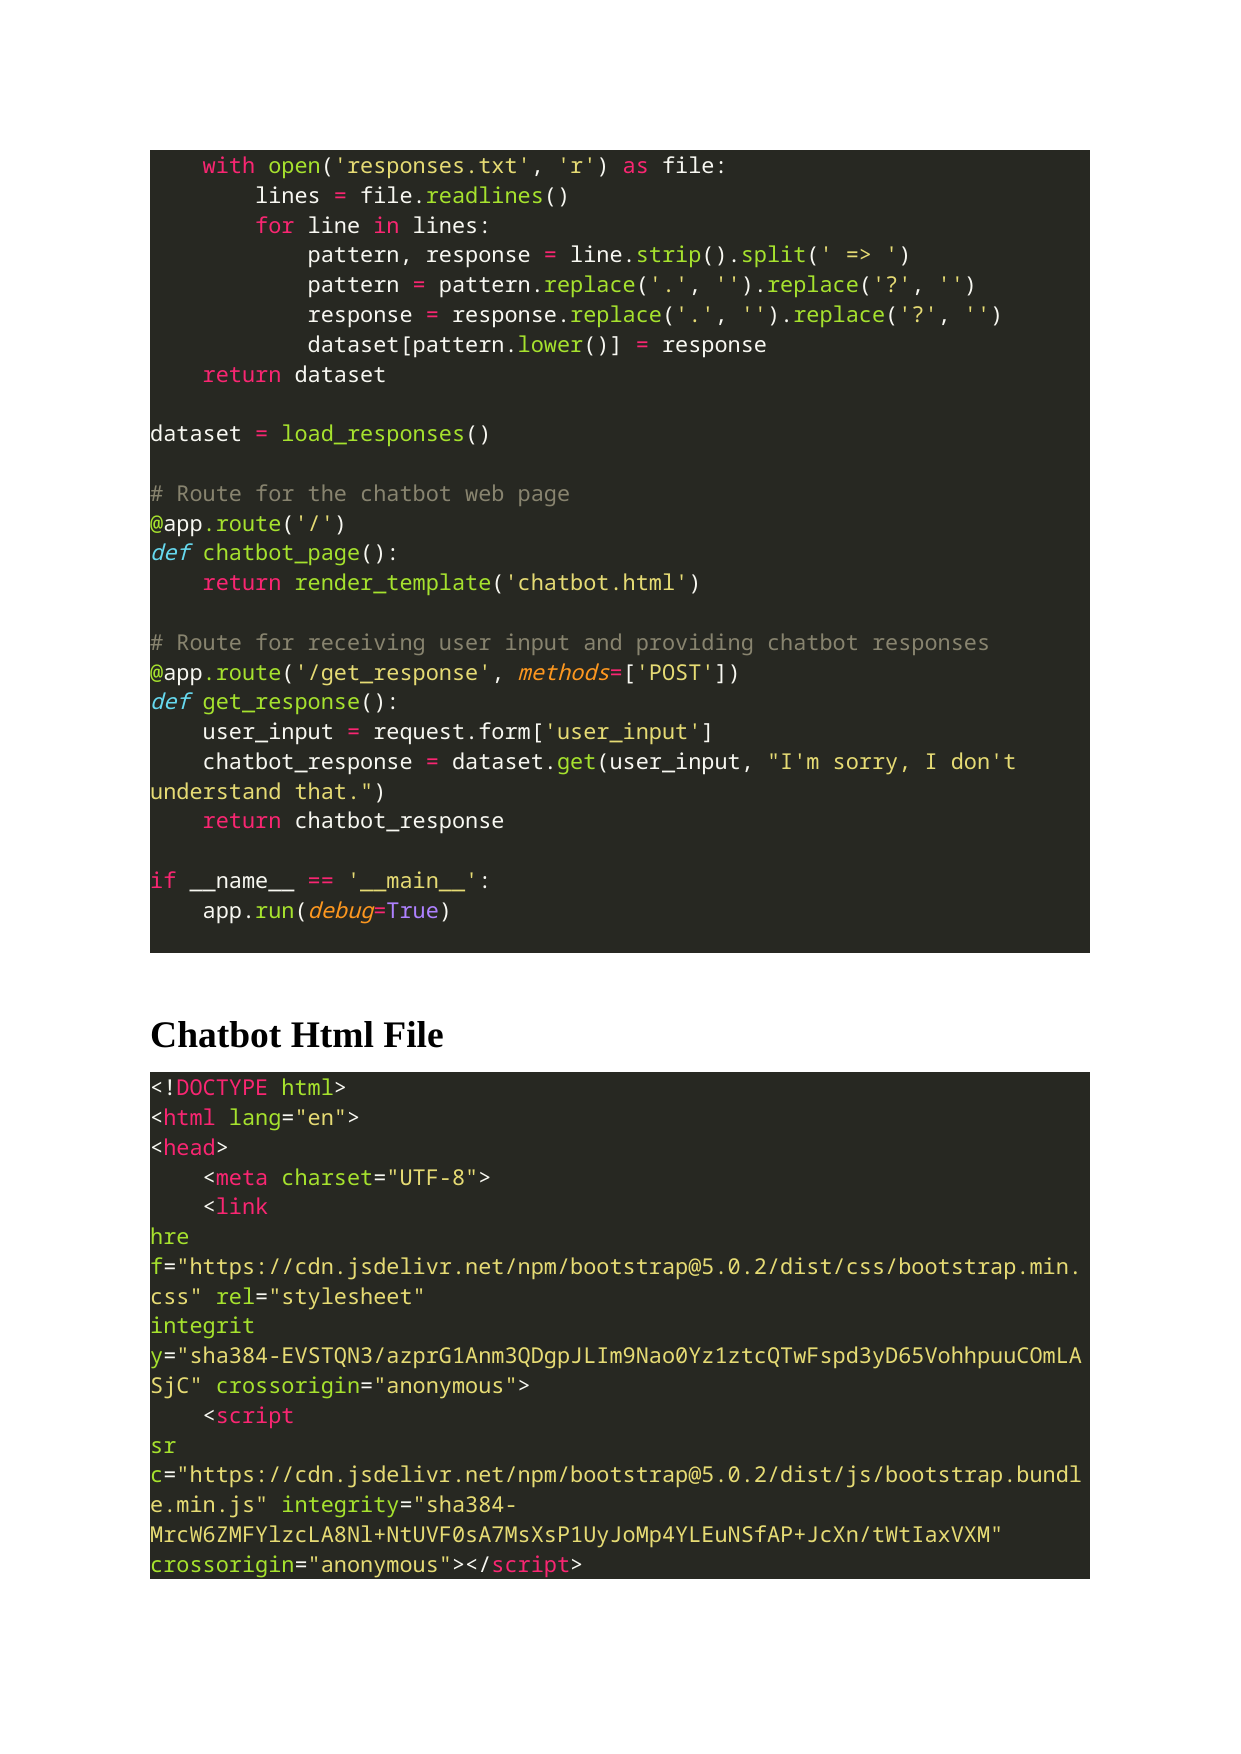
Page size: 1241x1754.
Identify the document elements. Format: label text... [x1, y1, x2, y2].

text pattern = pattern.replace('.', '').replace('?', '') [150, 269, 1090, 299]
text if __name__ == '__main__': [150, 865, 1090, 895]
text chatbot_response = dataset.get(user_input, "I'm sorry, I don't understand that.") [150, 746, 1090, 805]
text return chatbot_response [150, 805, 1090, 835]
text dataset[pattern.lower()] = response [150, 329, 1090, 358]
text <!DOCTYPE html> [150, 1072, 1090, 1102]
text <html lang="en"> [150, 1102, 1090, 1132]
text dataset = load_responses() [150, 418, 1090, 448]
text with open('responses.txt', 'r') as file: [150, 150, 1090, 180]
text return render_template('chatbot.html') [150, 567, 1090, 597]
text user_input = request.form['user_input'] [150, 716, 1090, 746]
text app.run(debug=True) [150, 895, 1090, 924]
text Chatbot Html File [150, 1012, 1090, 1056]
text for line in lines: [150, 209, 1090, 239]
text @app.route('/get_response', methods=['POST']) [150, 656, 1090, 686]
text <link href="https://cdn.jsdelivr.net/npm/bootstrap@5.0.2/dist/css/bootstrap.min.css" rel="stylesheet" integrity="sha384-EVSTQN3/azprG1Anm3QDgpJLIm9Nao0Yz1ztcQTwFspd3yD65VohhpuuCOmLASjC" crossorigin="anonymous"> [150, 1191, 1090, 1400]
text pattern, response = line.strip().split(' => ') [150, 239, 1090, 269]
text # Route for receiving user input and providing chatbot responses [150, 627, 1090, 656]
text response = response.replace('.', '').replace('?', '') [150, 299, 1090, 329]
text @app.route('/') [150, 507, 1090, 537]
text return dataset [150, 358, 1090, 388]
text def get_response(): [150, 686, 1090, 716]
text <meta charset="UTF-8"> [150, 1162, 1090, 1191]
text lines = file.readlines() [150, 180, 1090, 209]
text # Route for the chatbot web page [150, 478, 1090, 507]
text <script src="https://cdn.jsdelivr.net/npm/bootstrap@5.0.2/dist/js/bootstrap.bundle.min.js" integrity="sha384-MrcW6ZMFYlzcLA8Nl+NtUVF0sA7MsXsP1UyJoMp4YLEuNSfAP+JcXn/tWtIaxVXM" crossorigin="anonymous"></script> [150, 1400, 1090, 1579]
text def chatbot_page(): [150, 537, 1090, 567]
text <head> [150, 1132, 1090, 1162]
